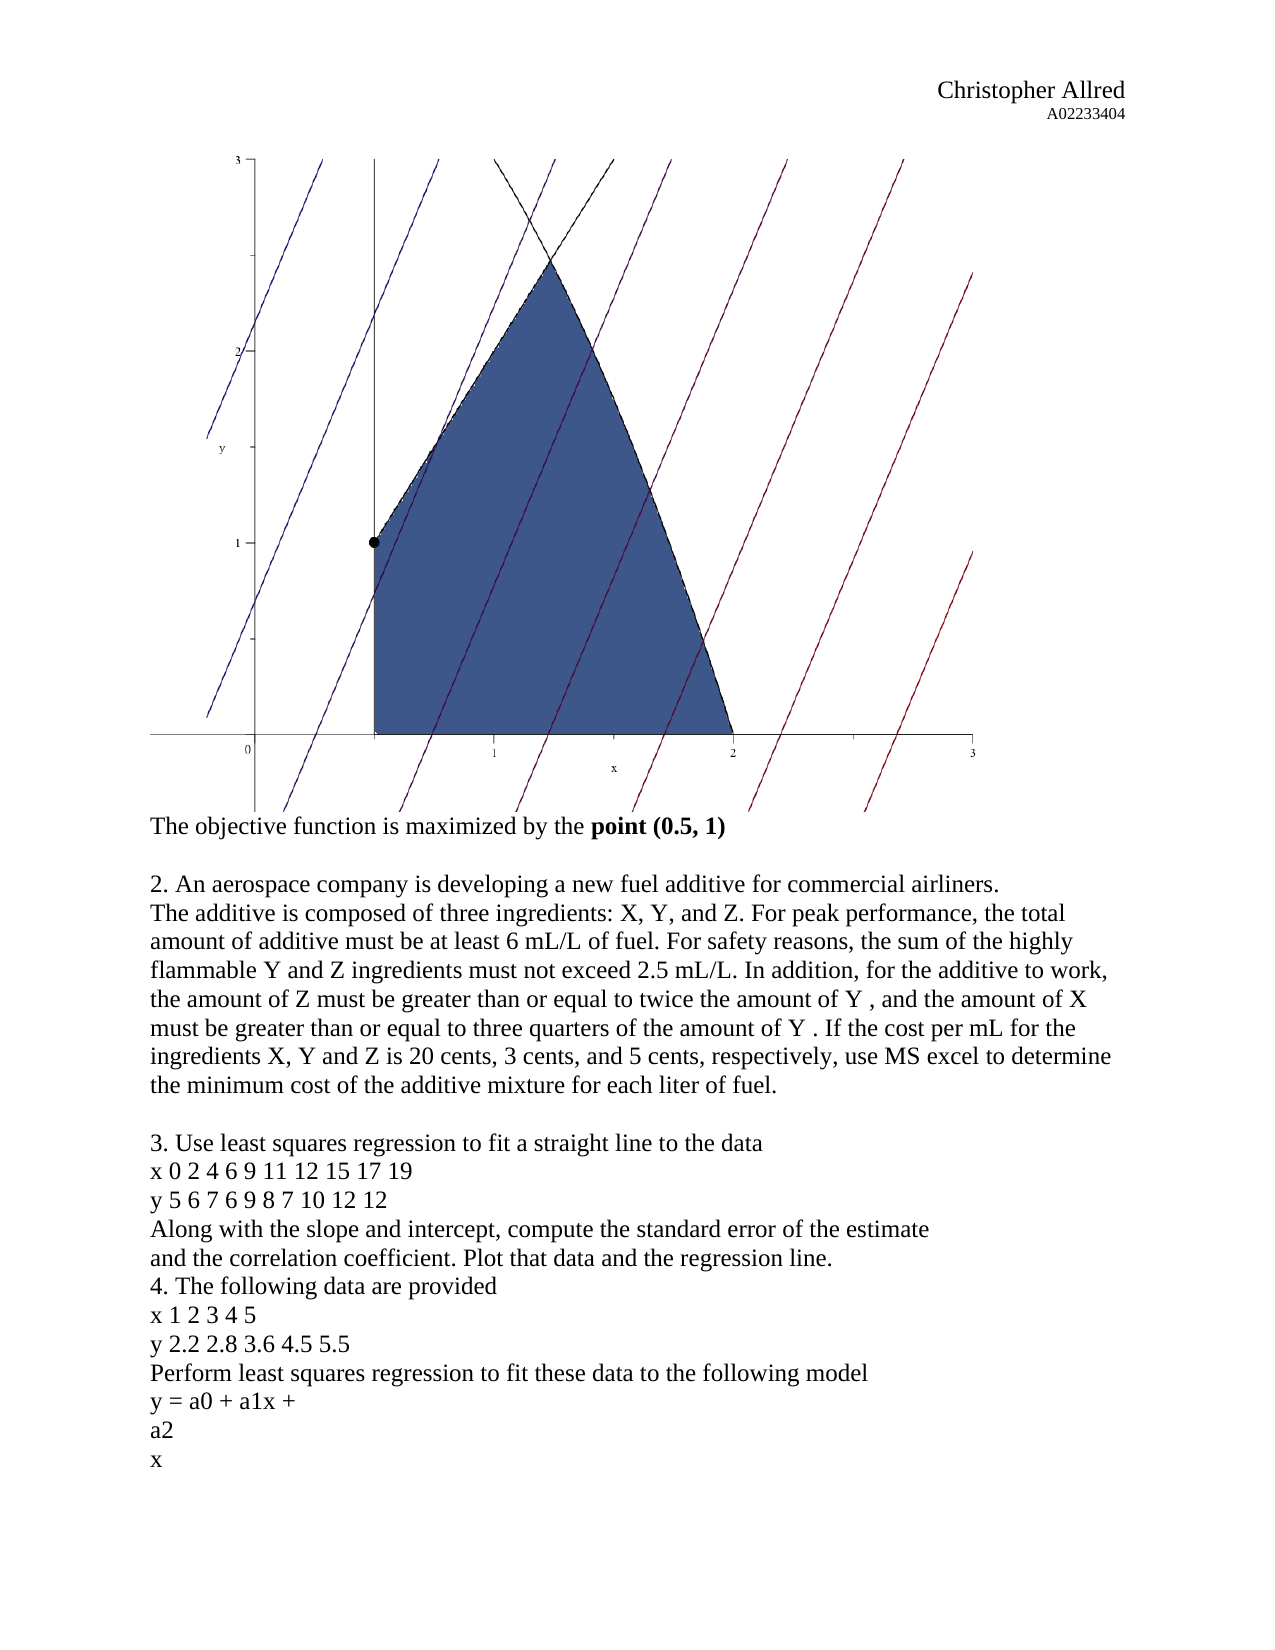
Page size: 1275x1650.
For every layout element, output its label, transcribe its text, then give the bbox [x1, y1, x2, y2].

text 4. The following data are provided [150, 1271, 1125, 1300]
text and the correlation coefficient. Plot that data and the regression line. [150, 1243, 1125, 1271]
text The objective function is maximized by the point (0.5, 1) [150, 811, 1125, 840]
text Perform least squares regression to fit these data to the following model [150, 1358, 1125, 1386]
text y 5 6 7 6 9 8 7 10 12 12 [150, 1185, 1125, 1214]
text y = a0 + a1x + [150, 1386, 1125, 1415]
text Along with the slope and intercept, compute the standard error of the estimate [150, 1214, 1125, 1243]
text ingredients X, Y and Z is 20 cents, 3 cents, and 5 cents, respectively, use MS excel to determine the minimum cost of the additive mixture for each liter of fuel. [150, 1041, 1125, 1099]
text The additive is composed of three ingredients: X, Y, and Z. For peak performance, the total amount of additive must be at least 6 mL/L of fuel. For safety reasons, the sum of the highly flammable Y and Z ingredients must not exceed 2.5 mL/L. In addition, for the additive to work, the amount of Z must be greater than or equal to twice the amount of Y , and the amount of X must be greater than or equal to three quarters of the amount of Y . If the cost per mL for the [150, 898, 1125, 1041]
text x 1 2 3 4 5 [150, 1300, 1125, 1329]
text x 0 2 4 6 9 11 12 15 17 19 [150, 1156, 1125, 1185]
text y 2.2 2.8 3.6 4.5 5.5 [150, 1329, 1125, 1358]
text 2. An aerospace company is developing a new fuel additive for commercial airliners. [150, 869, 1125, 898]
text x [150, 1444, 1125, 1473]
picture [150, 150, 992, 812]
text a2 [150, 1415, 1125, 1444]
text 3. Use least squares regression to fit a straight line to the data [150, 1128, 1125, 1156]
